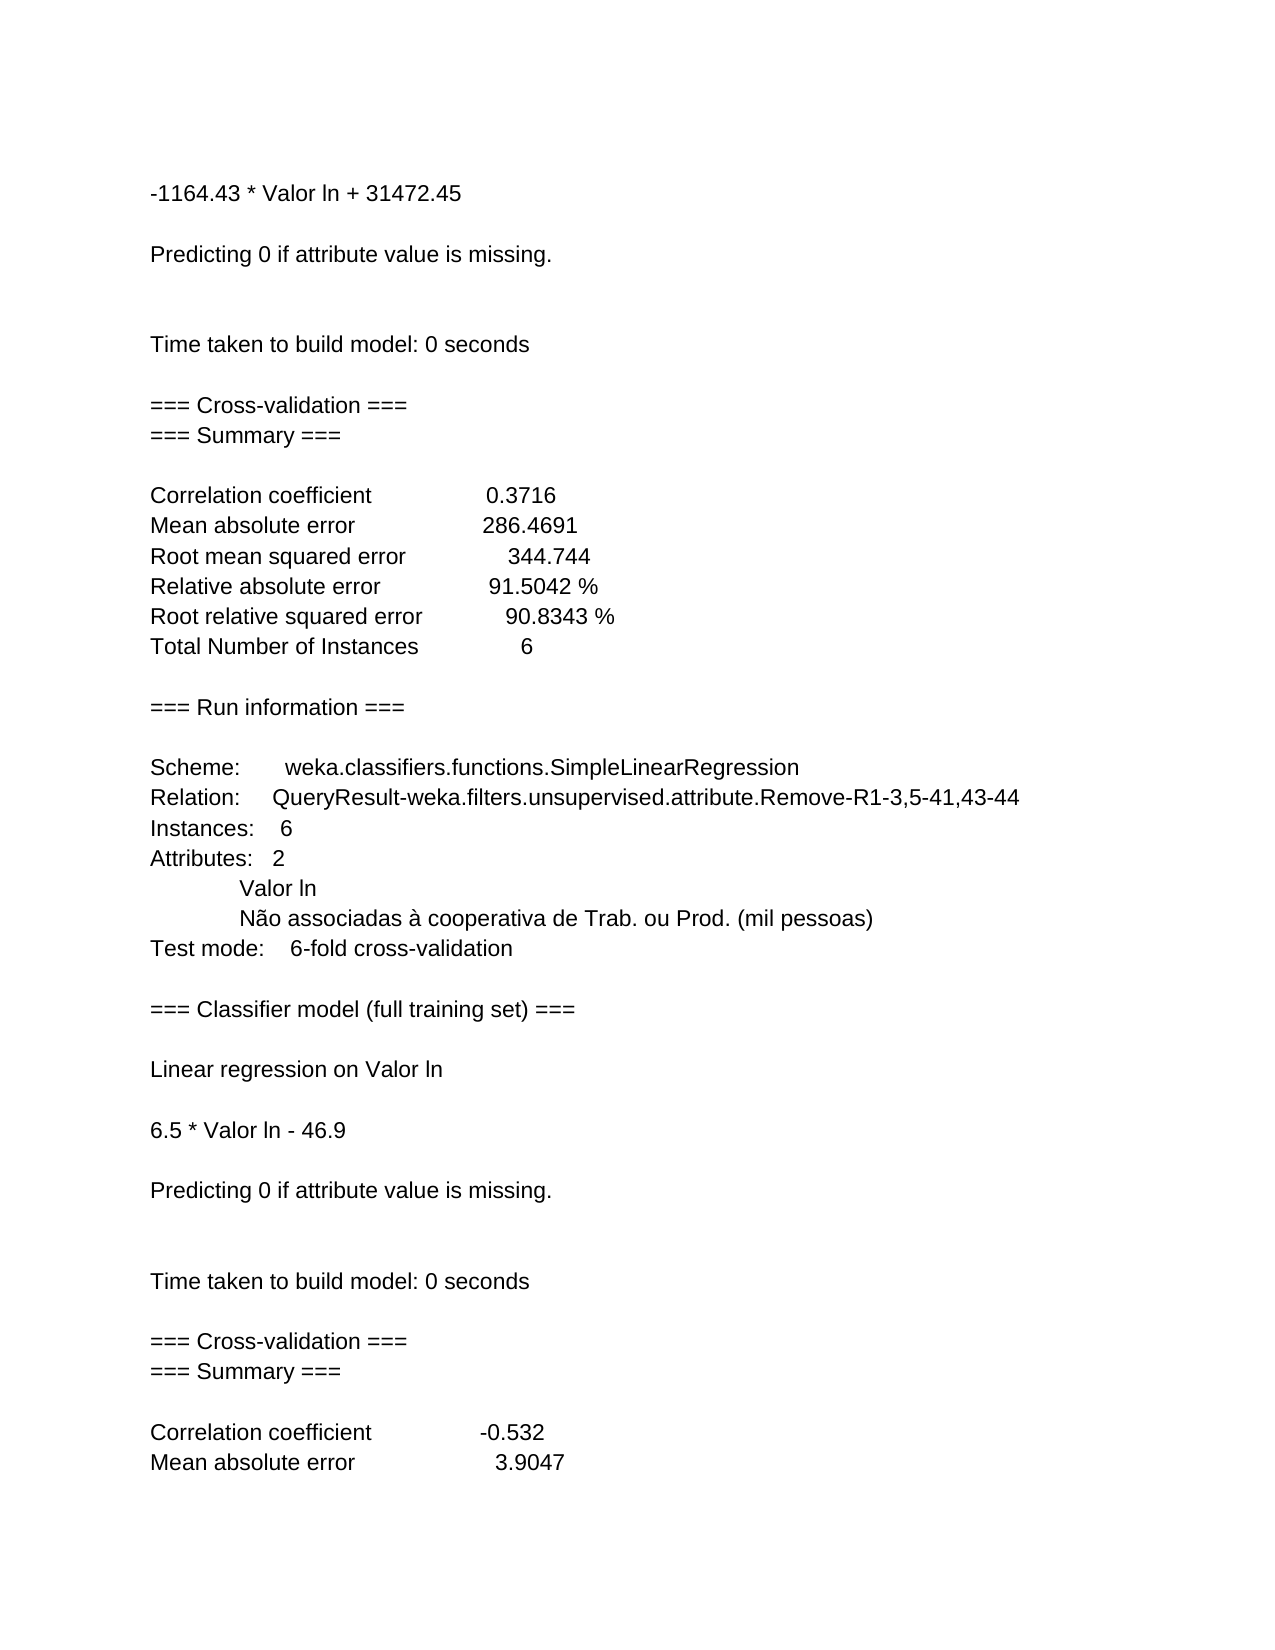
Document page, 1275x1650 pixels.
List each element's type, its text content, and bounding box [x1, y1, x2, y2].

text Mean absolute error 3.9047 [150, 1449, 1125, 1475]
text Mean absolute error 286.4691 [150, 512, 1125, 539]
text Time taken to build model: 0 seconds [150, 331, 1125, 358]
text Valor ln [150, 875, 1125, 901]
text Root relative squared error 90.8343 % [150, 603, 1125, 629]
text Linear regression on Valor ln [150, 1056, 1125, 1083]
text Instances: 6 [150, 814, 1125, 841]
text === Run information === [150, 694, 1125, 720]
text Total Number of Instances 6 [150, 633, 1125, 660]
text Time taken to build model: 0 seconds [150, 1268, 1125, 1294]
text === Classifier model (full training set) === [150, 996, 1125, 1022]
text Scheme: weka.classifiers.functions.SimpleLinearRegression [150, 754, 1125, 781]
text === Cross-validation === [150, 1328, 1125, 1354]
text Predicting 0 if attribute value is missing. [150, 241, 1125, 267]
text Test mode: 6-fold cross-validation [150, 935, 1125, 962]
text Root mean squared error 344.744 [150, 543, 1125, 569]
text Correlation coefficient -0.532 [150, 1419, 1125, 1445]
text Predicting 0 if attribute value is missing. [150, 1177, 1125, 1203]
text Não associadas à cooperativa de Trab. ou Prod. (mil pessoas) [150, 905, 1125, 932]
text Relative absolute error 91.5042 % [150, 573, 1125, 599]
text Relation: QueryResult-weka.filters.unsupervised.attribute.Remove-R1-3,5-41,43-44 [150, 784, 1125, 811]
text Correlation coefficient 0.3716 [150, 482, 1125, 509]
text === Cross-validation === [150, 392, 1125, 418]
text -1164.43 * Valor ln + 31472.45 [150, 180, 1125, 207]
text Attributes: 2 [150, 845, 1125, 871]
text === Summary === [150, 422, 1125, 448]
text 6.5 * Valor ln - 46.9 [150, 1117, 1125, 1143]
text === Summary === [150, 1358, 1125, 1385]
